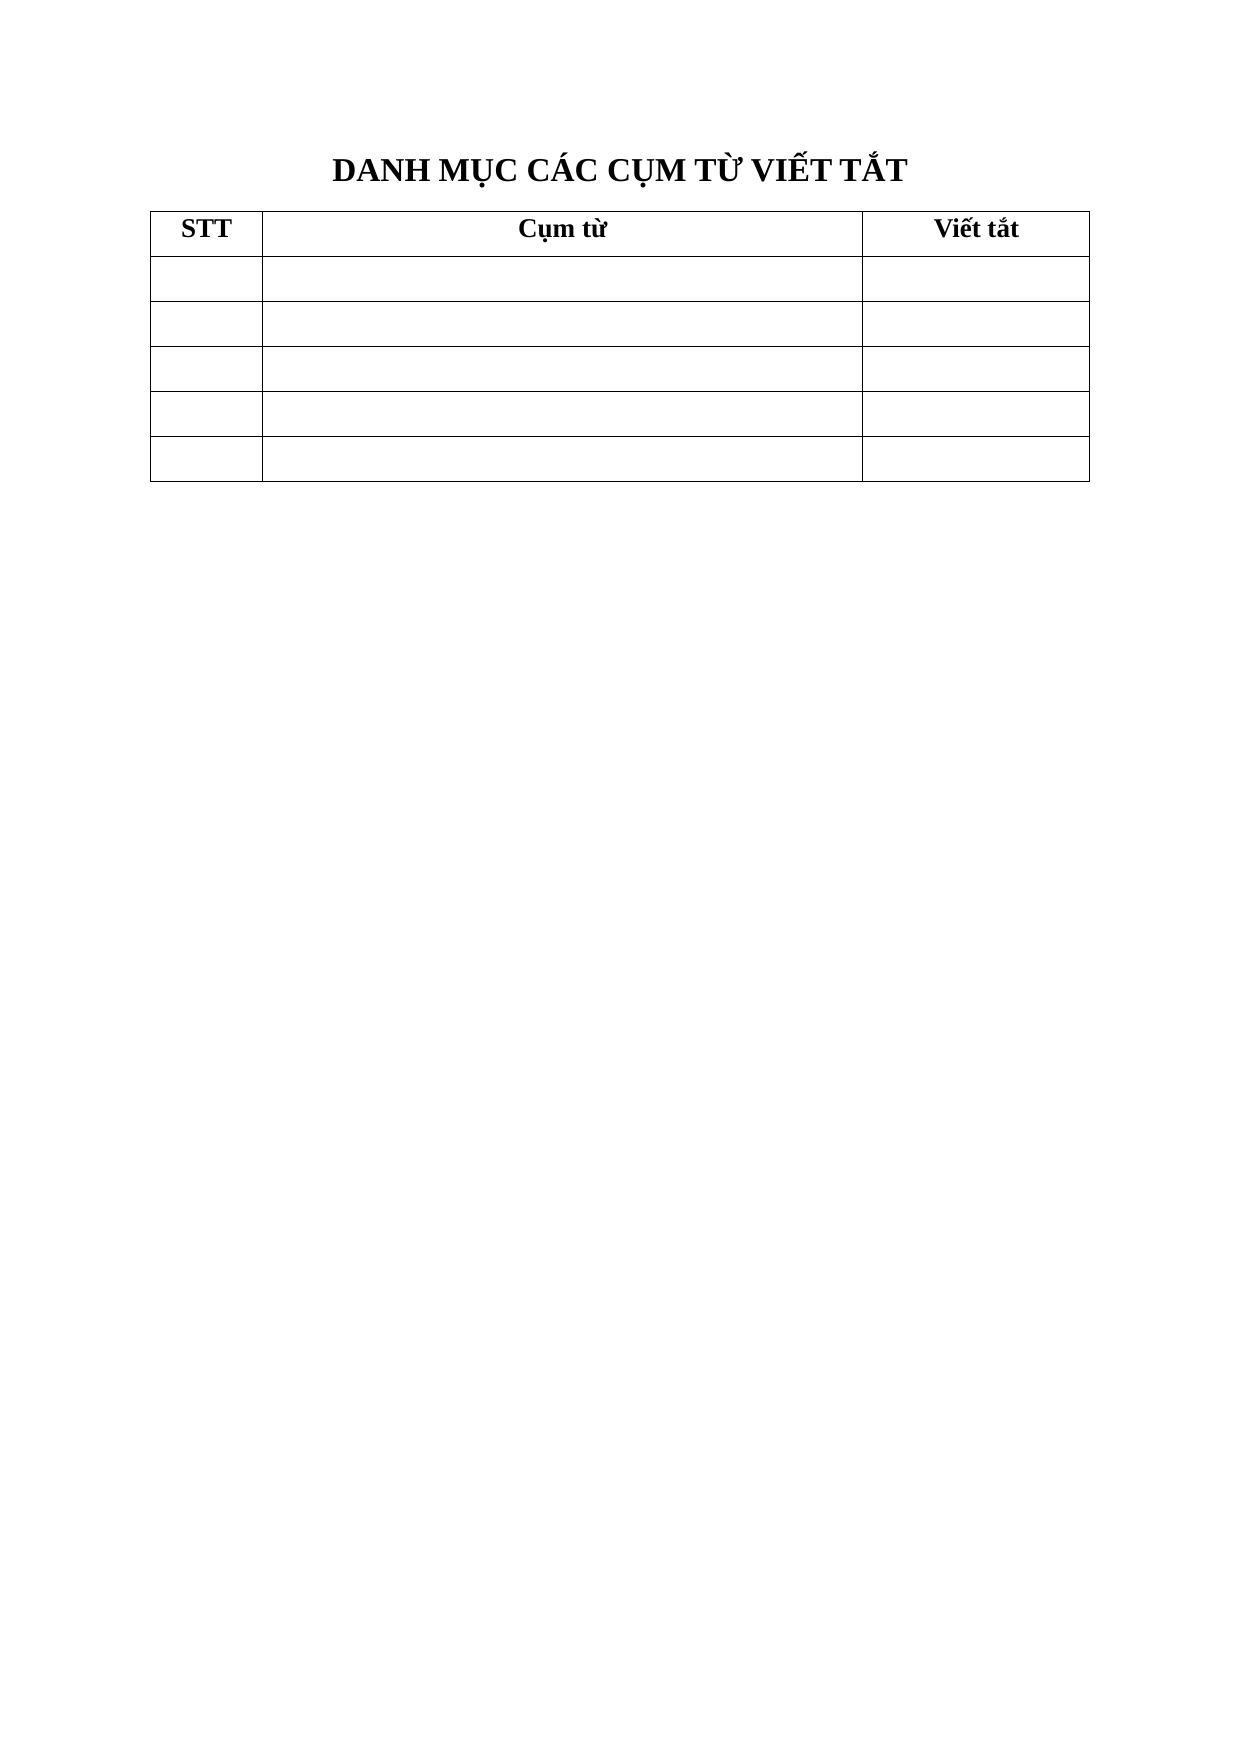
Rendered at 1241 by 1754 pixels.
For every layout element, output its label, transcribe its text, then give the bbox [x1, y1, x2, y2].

table_cell [863, 347, 1089, 391]
table_cell [263, 347, 862, 391]
table_cell [863, 302, 1089, 346]
subtitle DANH MỤC CÁC CỤM TỪ VIẾT TẮT [150, 150, 1090, 188]
table_cell [151, 257, 262, 301]
table_header STT [151, 212, 262, 256]
table_header Cụm từ [263, 212, 862, 256]
table_cell [151, 392, 262, 436]
table_cell [863, 257, 1089, 301]
table_cell [863, 392, 1089, 436]
table_cell [263, 437, 862, 481]
table_cell [263, 302, 862, 346]
table_cell [151, 302, 262, 346]
table_header Viết tắt [863, 212, 1089, 256]
table_cell [151, 437, 262, 481]
table_cell [151, 347, 262, 391]
table_cell [863, 437, 1089, 481]
table_cell [263, 257, 862, 301]
table_cell [263, 392, 862, 436]
